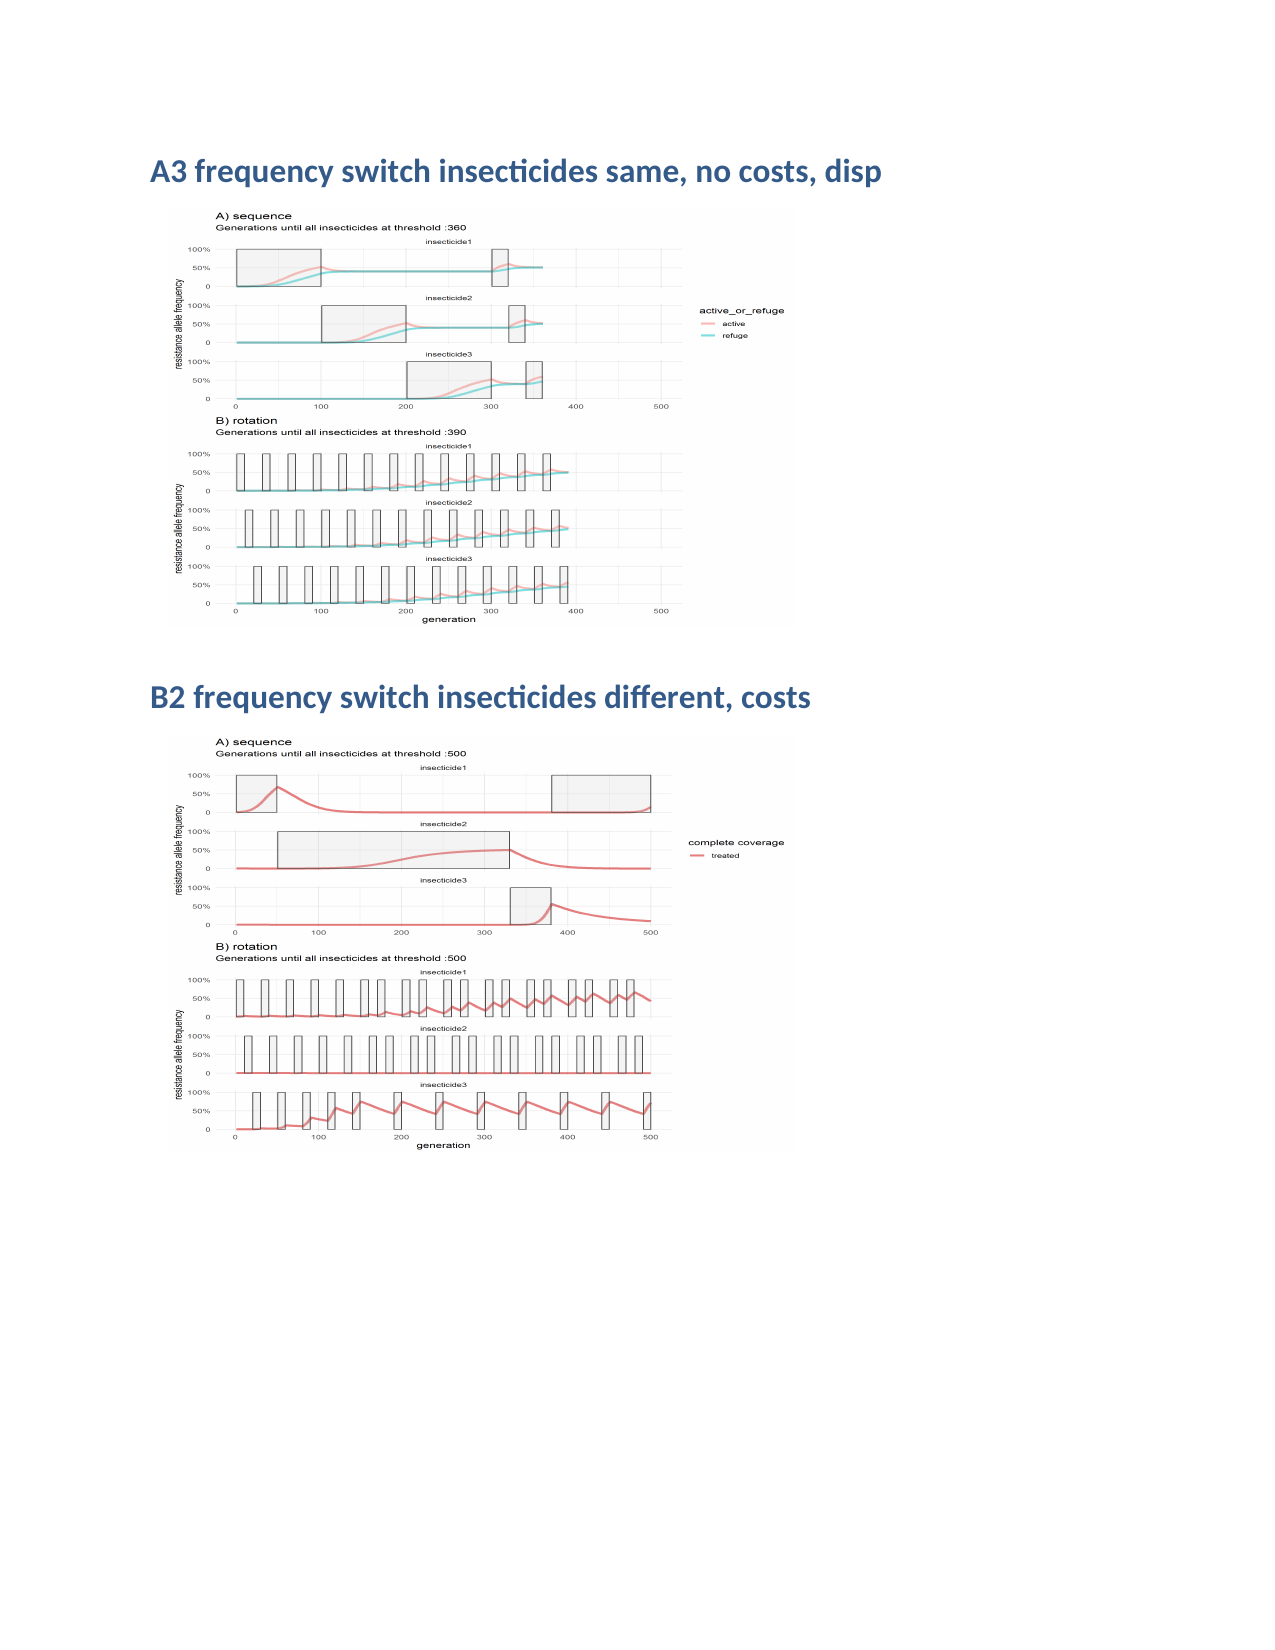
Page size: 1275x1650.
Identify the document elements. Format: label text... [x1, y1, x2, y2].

subtitle B2 frequency switch insecticides different, costs [150, 676, 1125, 717]
subtitle A3 frequency switch insecticides same, no costs, disp [150, 150, 1125, 191]
picture [168, 209, 794, 627]
picture [168, 735, 794, 1153]
